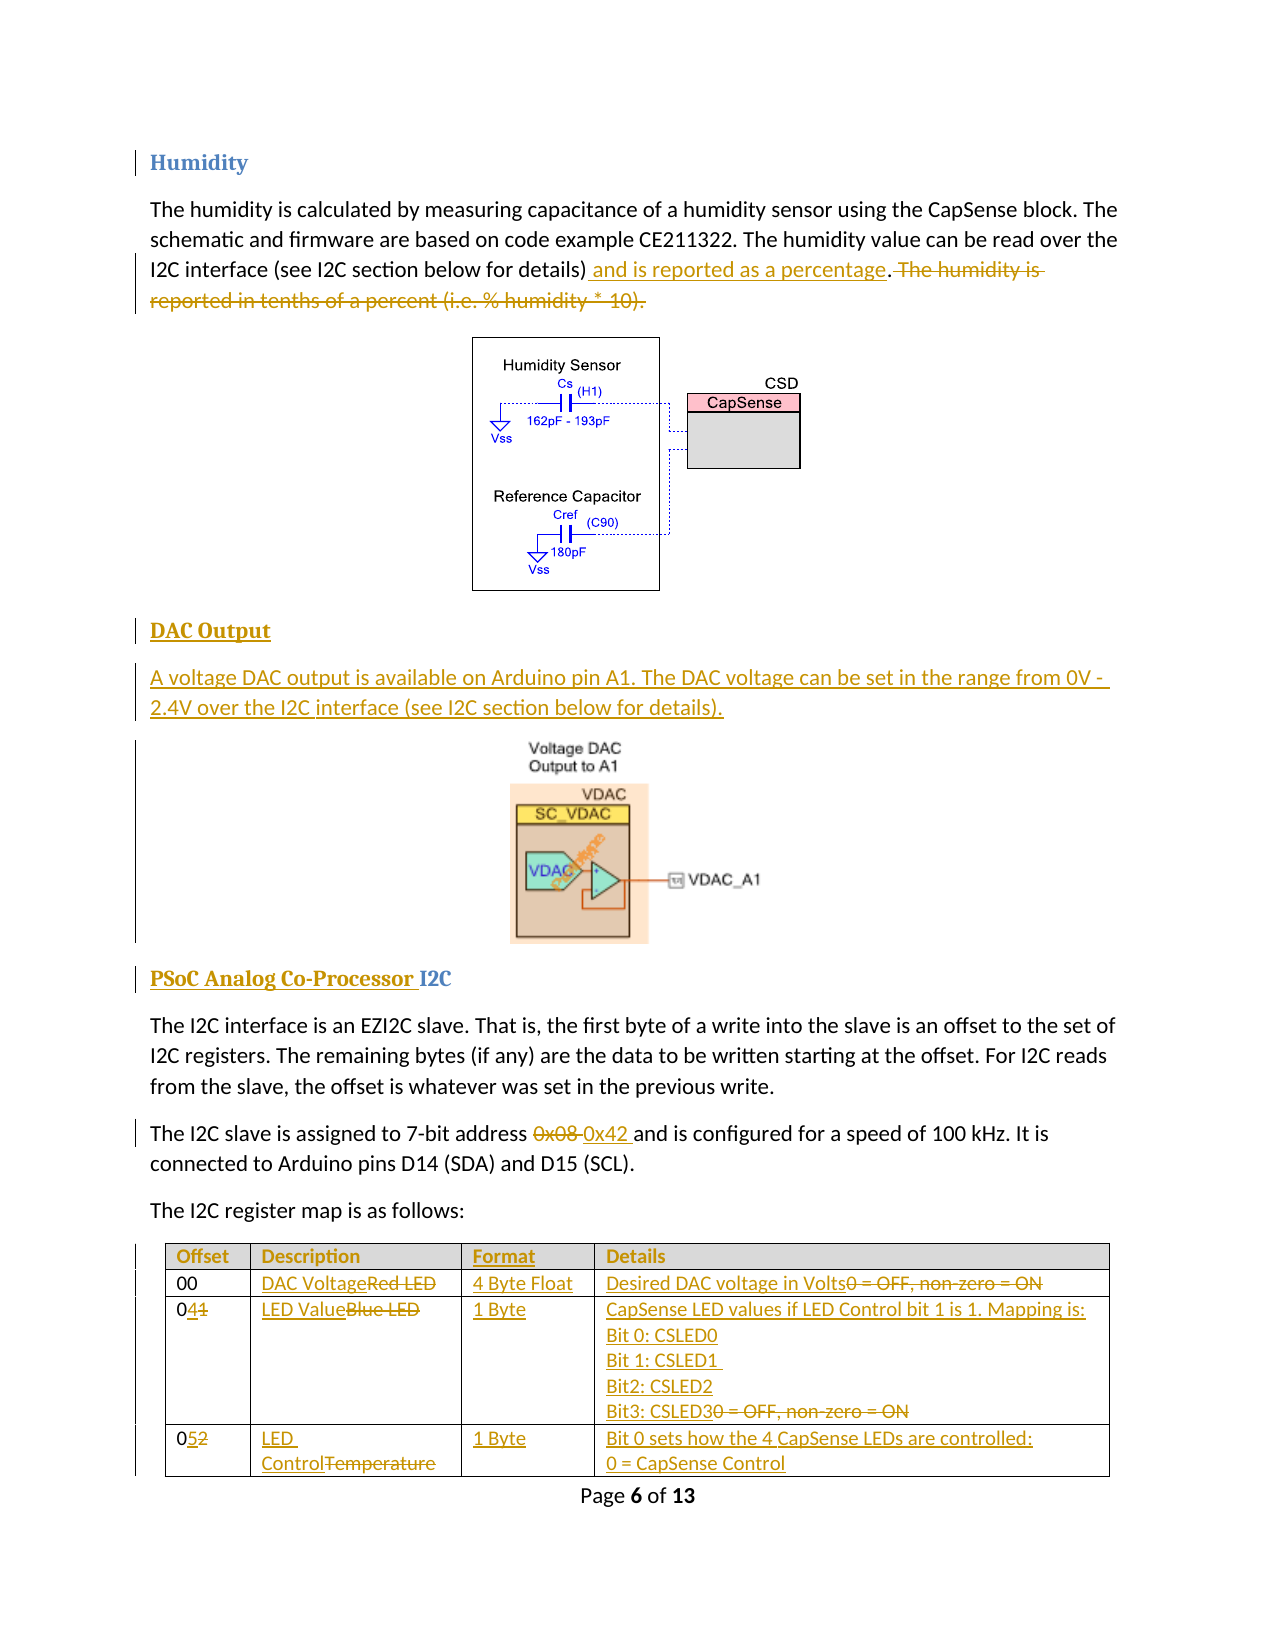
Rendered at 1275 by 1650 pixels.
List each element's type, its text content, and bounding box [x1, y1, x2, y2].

subtitle I2C [150, 966, 1125, 993]
table_header Offset [166, 1244, 250, 1269]
table_cell [251, 1425, 461, 1476]
table_header Details [595, 1244, 1109, 1269]
table_cell 0 [166, 1297, 250, 1424]
table_header Description [251, 1244, 461, 1269]
table_cell [462, 1270, 594, 1296]
table_header [462, 1244, 594, 1269]
table_cell [595, 1297, 1109, 1424]
table_cell [251, 1297, 461, 1424]
table_cell 00 [166, 1270, 250, 1296]
text The I2C register map is as follows: [150, 1196, 1125, 1224]
table_cell [595, 1270, 1109, 1296]
table_cell [595, 1425, 1109, 1476]
table_cell 0 [166, 1425, 250, 1476]
text The I2C slave is assigned to 7-bit address and is configured for a speed of 100 kHz. It is connected to Arduino pins D14 (SDA) and D15 (SCL). [150, 1119, 1125, 1177]
table_cell [251, 1270, 461, 1296]
subtitle Humidity [150, 150, 1125, 176]
text The humidity is calculated by measuring capacitance of a humidity sensor using the CapSense block. The schematic and firmware are based on code example CE211322. The humidity value can be read over the I2C interface (see I2C section below for details). [150, 195, 1125, 314]
table_cell [462, 1425, 594, 1476]
text The I2C interface is an EZI2C slave. That is, the first byte of a write into the slave is an offset to the set of I2C registers. The remaining bytes (if any) are the data to be written starting at the offset. For I2C reads from the slave, the offset is whatever was set in the previous write. [150, 1011, 1125, 1100]
table_cell [462, 1297, 594, 1424]
picture [510, 740, 765, 944]
